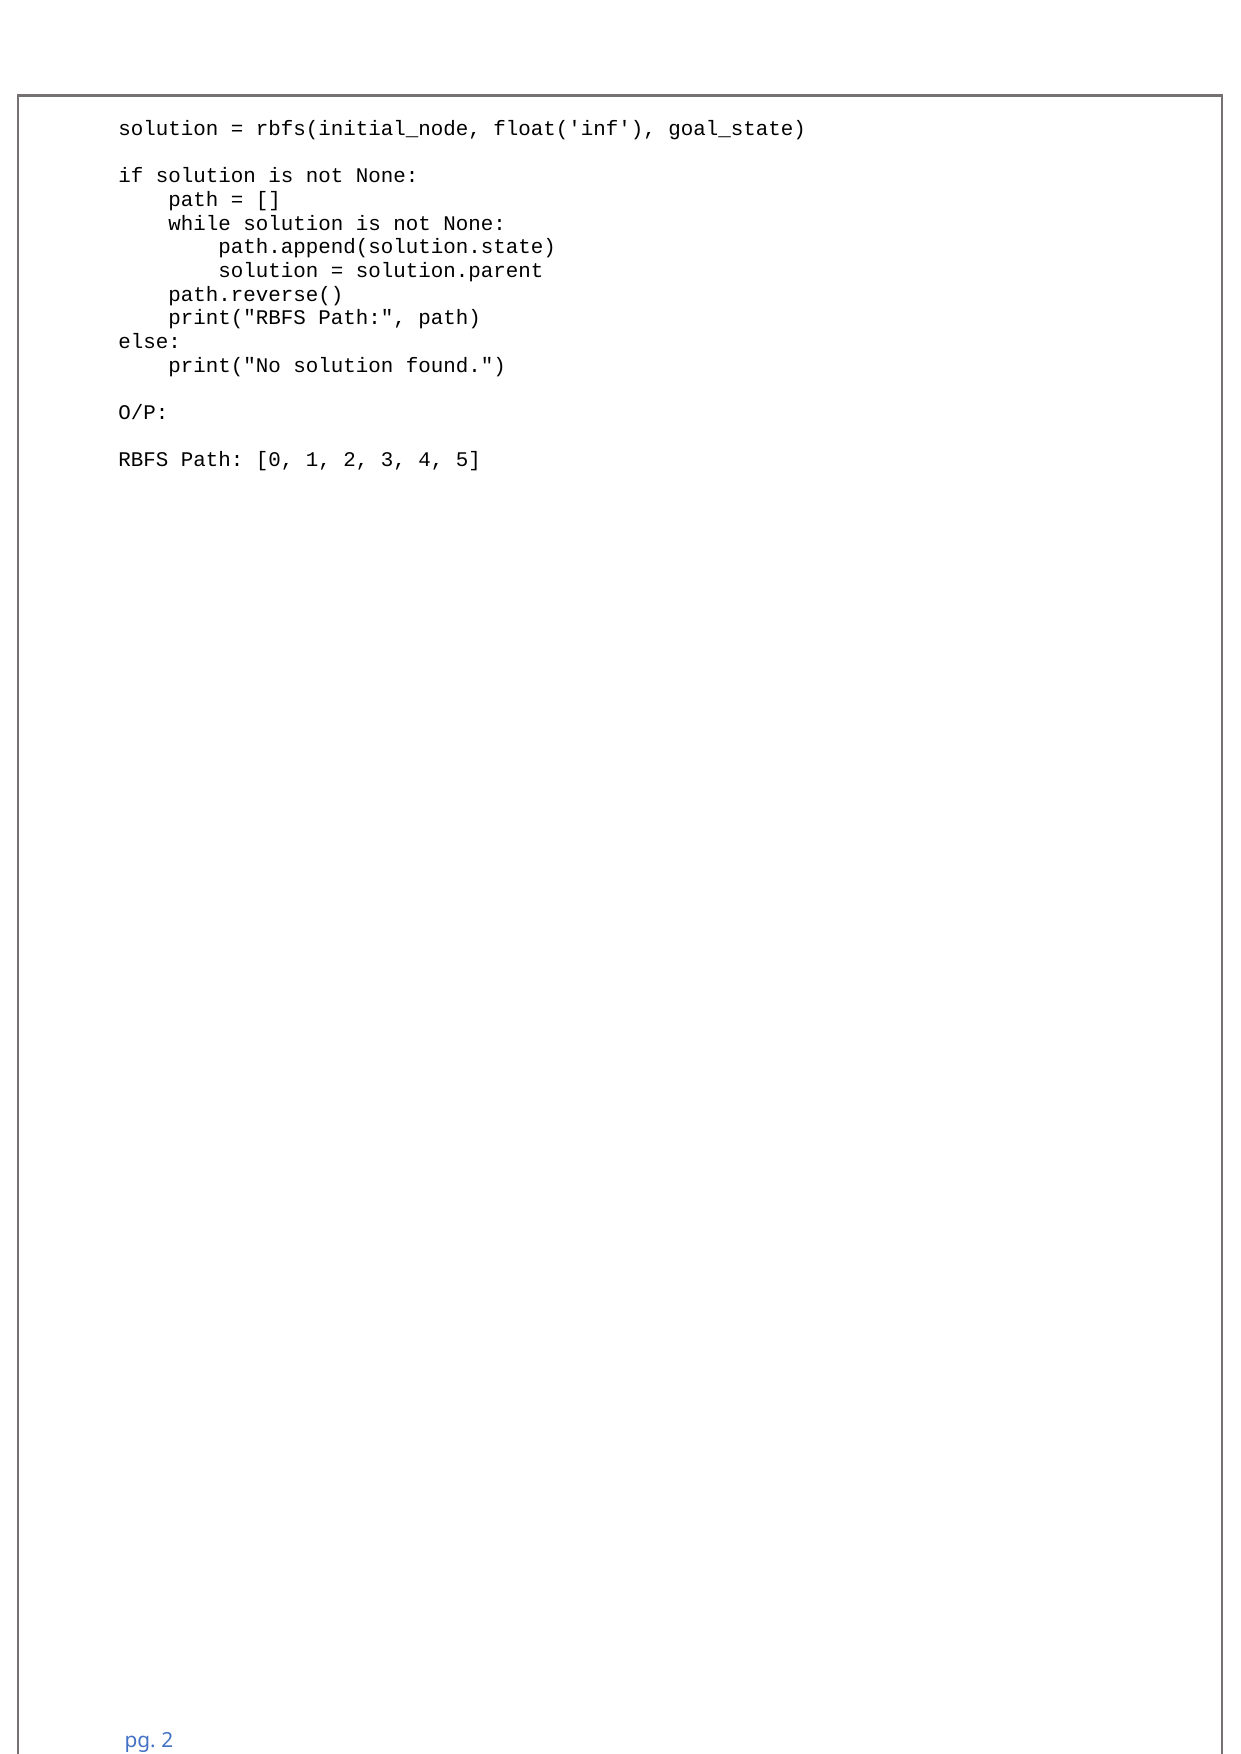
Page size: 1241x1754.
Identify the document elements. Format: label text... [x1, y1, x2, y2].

text RBFS Path: [0, 1, 2, 3, 4, 5] [118, 449, 1122, 473]
text print("No solution found.") [118, 354, 1122, 378]
text path.reverse() [118, 284, 1122, 307]
text path.append(solution.state) [118, 236, 1122, 260]
text while solution is not None: [118, 213, 1122, 236]
text if solution is not None: [118, 165, 1122, 189]
text else: [118, 331, 1122, 354]
text O/P: [118, 402, 1122, 426]
text solution = solution.parent [118, 260, 1122, 284]
text solution = rbfs(initial_node, float('inf'), goal_state) [118, 118, 1122, 142]
text print("RBFS Path:", path) [118, 307, 1122, 331]
text path = [] [118, 189, 1122, 213]
